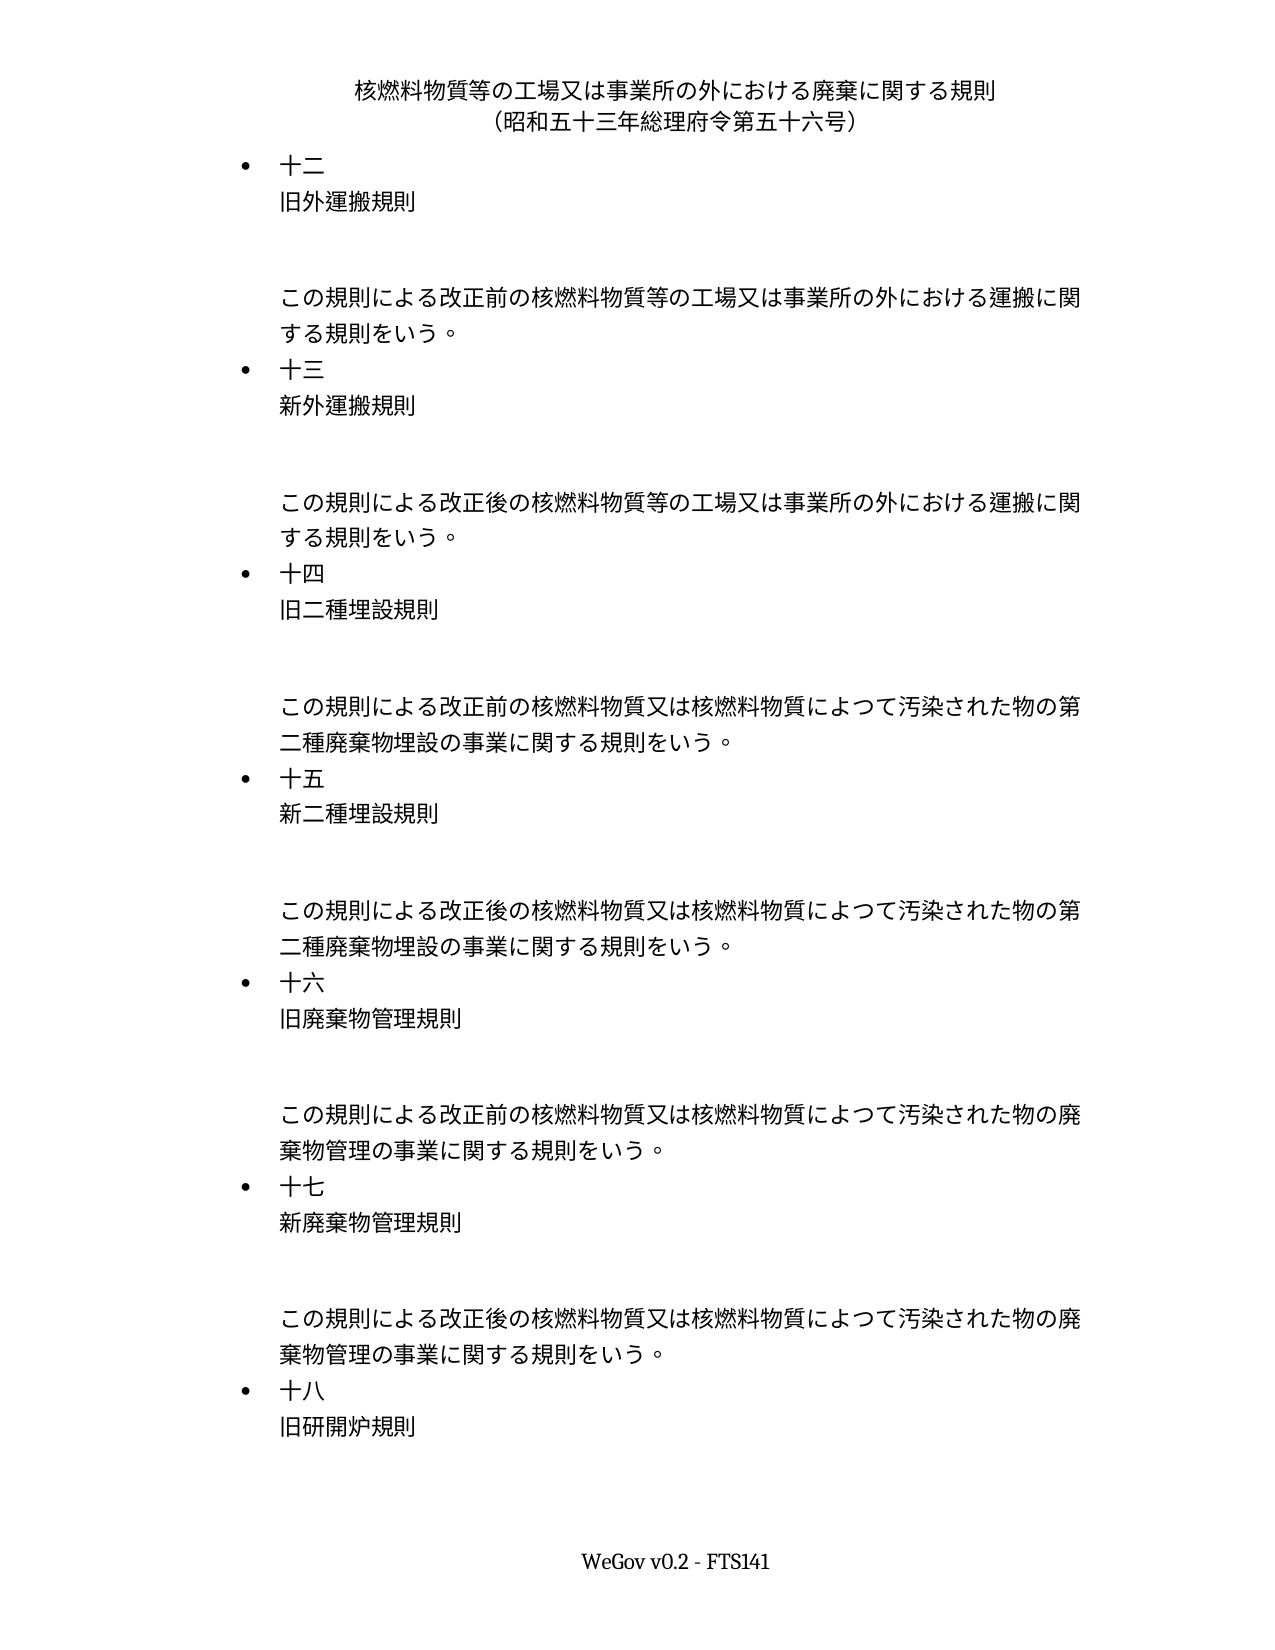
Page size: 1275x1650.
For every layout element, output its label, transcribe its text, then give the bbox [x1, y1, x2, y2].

list 十三 新外運搬規則 この規則による改正後の核燃料物質等の工場又は事業所の外における運搬に関する規則をいう。 [242, 354, 1087, 554]
list 十五 新二種埋設規則 この規則による改正後の核燃料物質又は核燃料物質によつて汚染された物の第二種廃棄物埋設の事業に関する規則をいう。 [242, 762, 1087, 962]
list 十四 旧二種埋設規則 この規則による改正前の核燃料物質又は核燃料物質によつて汚染された物の第二種廃棄物埋設の事業に関する規則をいう。 [242, 558, 1087, 758]
list 十七 新廃棄物管理規則 この規則による改正後の核燃料物質又は核燃料物質によつて汚染された物の廃棄物管理の事業に関する規則をいう。 [242, 1171, 1087, 1370]
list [242, 1375, 1087, 1472]
list 十二 旧外運搬規則 この規則による改正前の核燃料物質等の工場又は事業所の外における運搬に関する規則をいう。 [242, 150, 1087, 349]
list 十六 旧廃棄物管理規則 この規則による改正前の核燃料物質又は核燃料物質によつて汚染された物の廃棄物管理の事業に関する規則をいう。 [242, 967, 1087, 1166]
